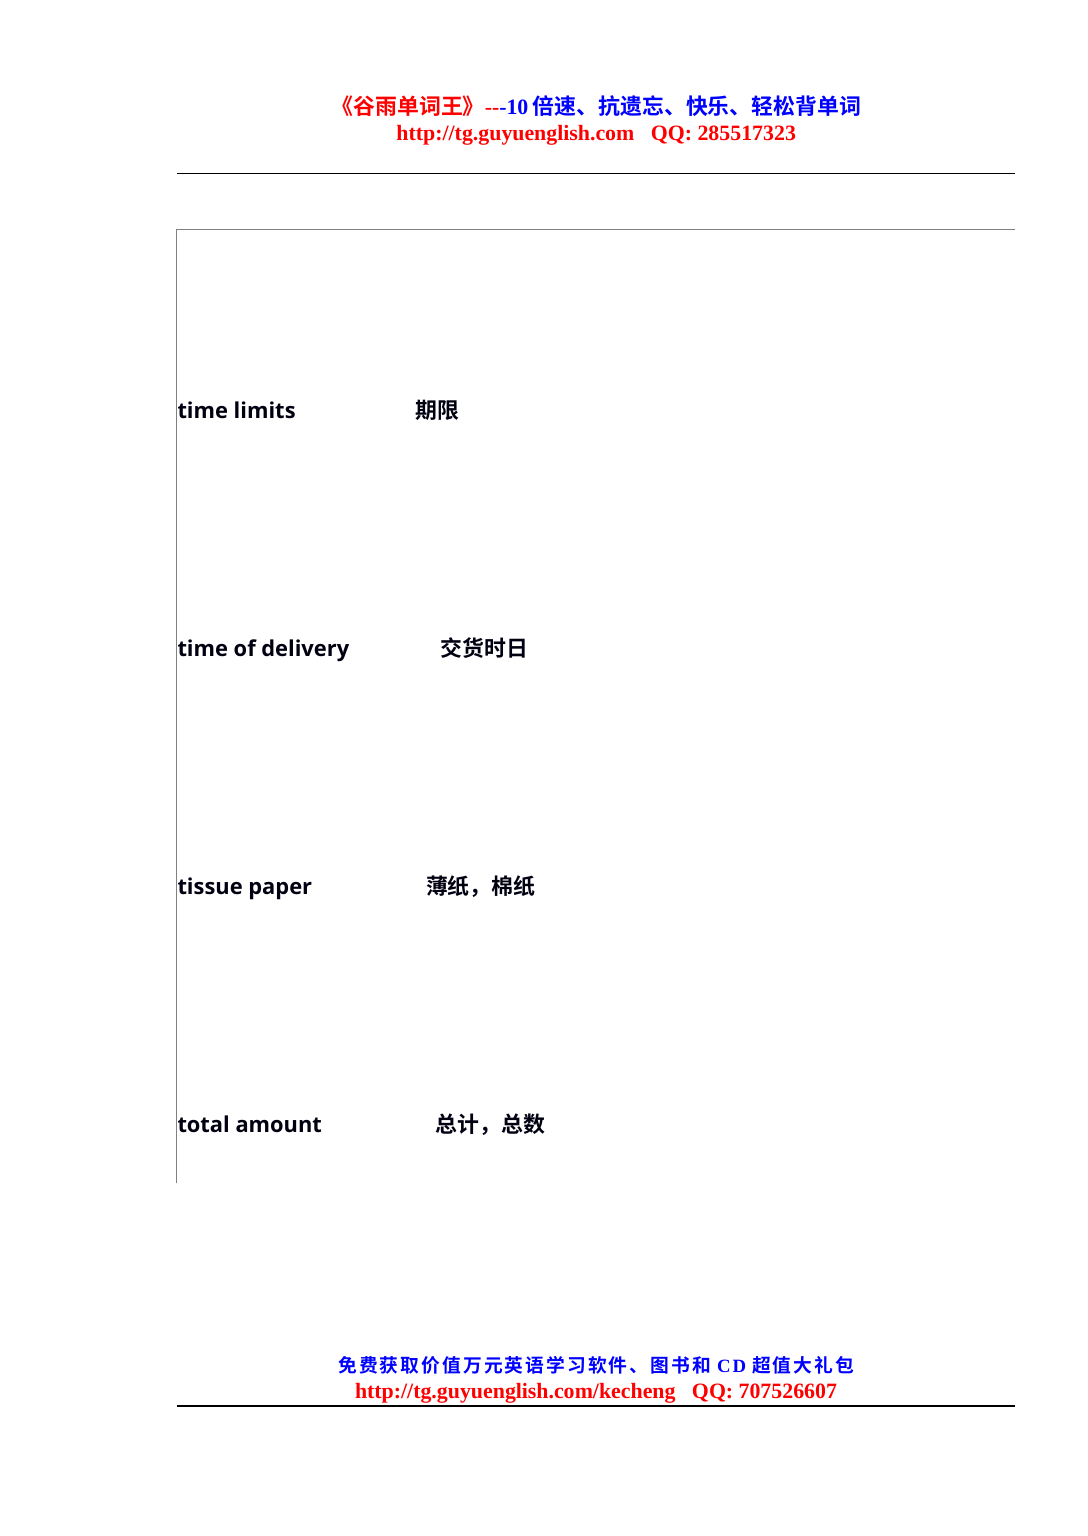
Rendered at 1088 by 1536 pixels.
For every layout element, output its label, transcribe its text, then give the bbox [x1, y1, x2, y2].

text time of delivery 交货时日 [177, 587, 1015, 706]
text total amount 总计，总数 [177, 1061, 1015, 1182]
text time limits 期限 [177, 349, 1015, 468]
text tissue paper 薄纸，棉纸 [177, 825, 1015, 944]
